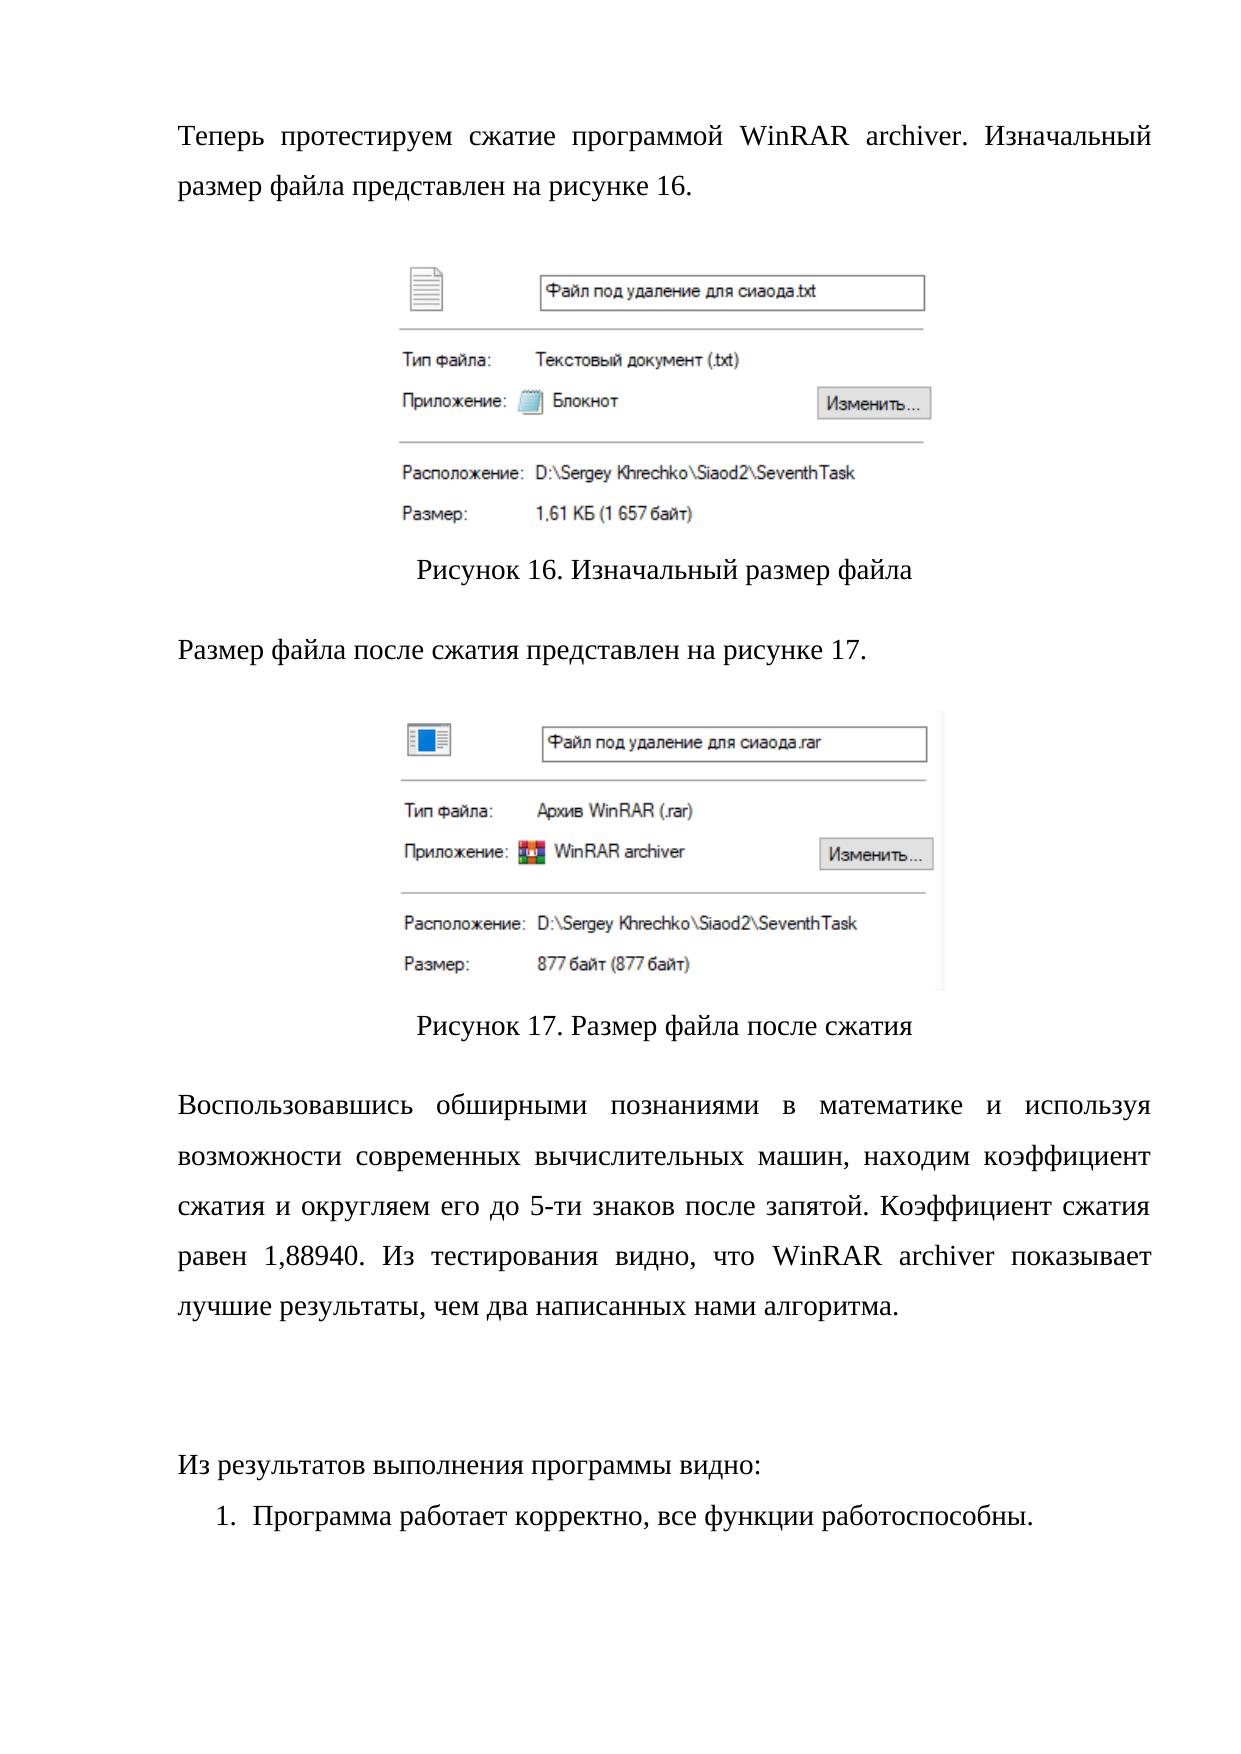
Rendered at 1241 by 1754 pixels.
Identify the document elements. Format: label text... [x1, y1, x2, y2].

picture [390, 247, 938, 536]
text Теперь протестируем сжатие программой WinRAR archiver. Изначальный размер файла представлен на рисунке 16. [177, 118, 1152, 202]
text Рисунок 16. Изначальный размер файла [177, 552, 1152, 586]
text Размер файла после сжатия представлен на рисунке 17. [177, 632, 1152, 665]
text Воспользовавшись обширными познаниями в математике и используя возможности современных вычислительных машин, находим коэффициент сжатия и округляем его до 5-ти знаков после запятой. Коэффициент сжатия равен 1,88940. Из тестирования видно, что WinRAR archiver показывает лучшие результаты, чем два написанных нами алгоритма. [177, 1087, 1152, 1322]
text Из результатов выполнения программы видно: [177, 1447, 1152, 1481]
text Рисунок 17. Размер файла после сжатия [177, 1008, 1152, 1041]
list Программа работает корректно, все функции работоспособны. [215, 1498, 1152, 1531]
picture [384, 711, 945, 991]
